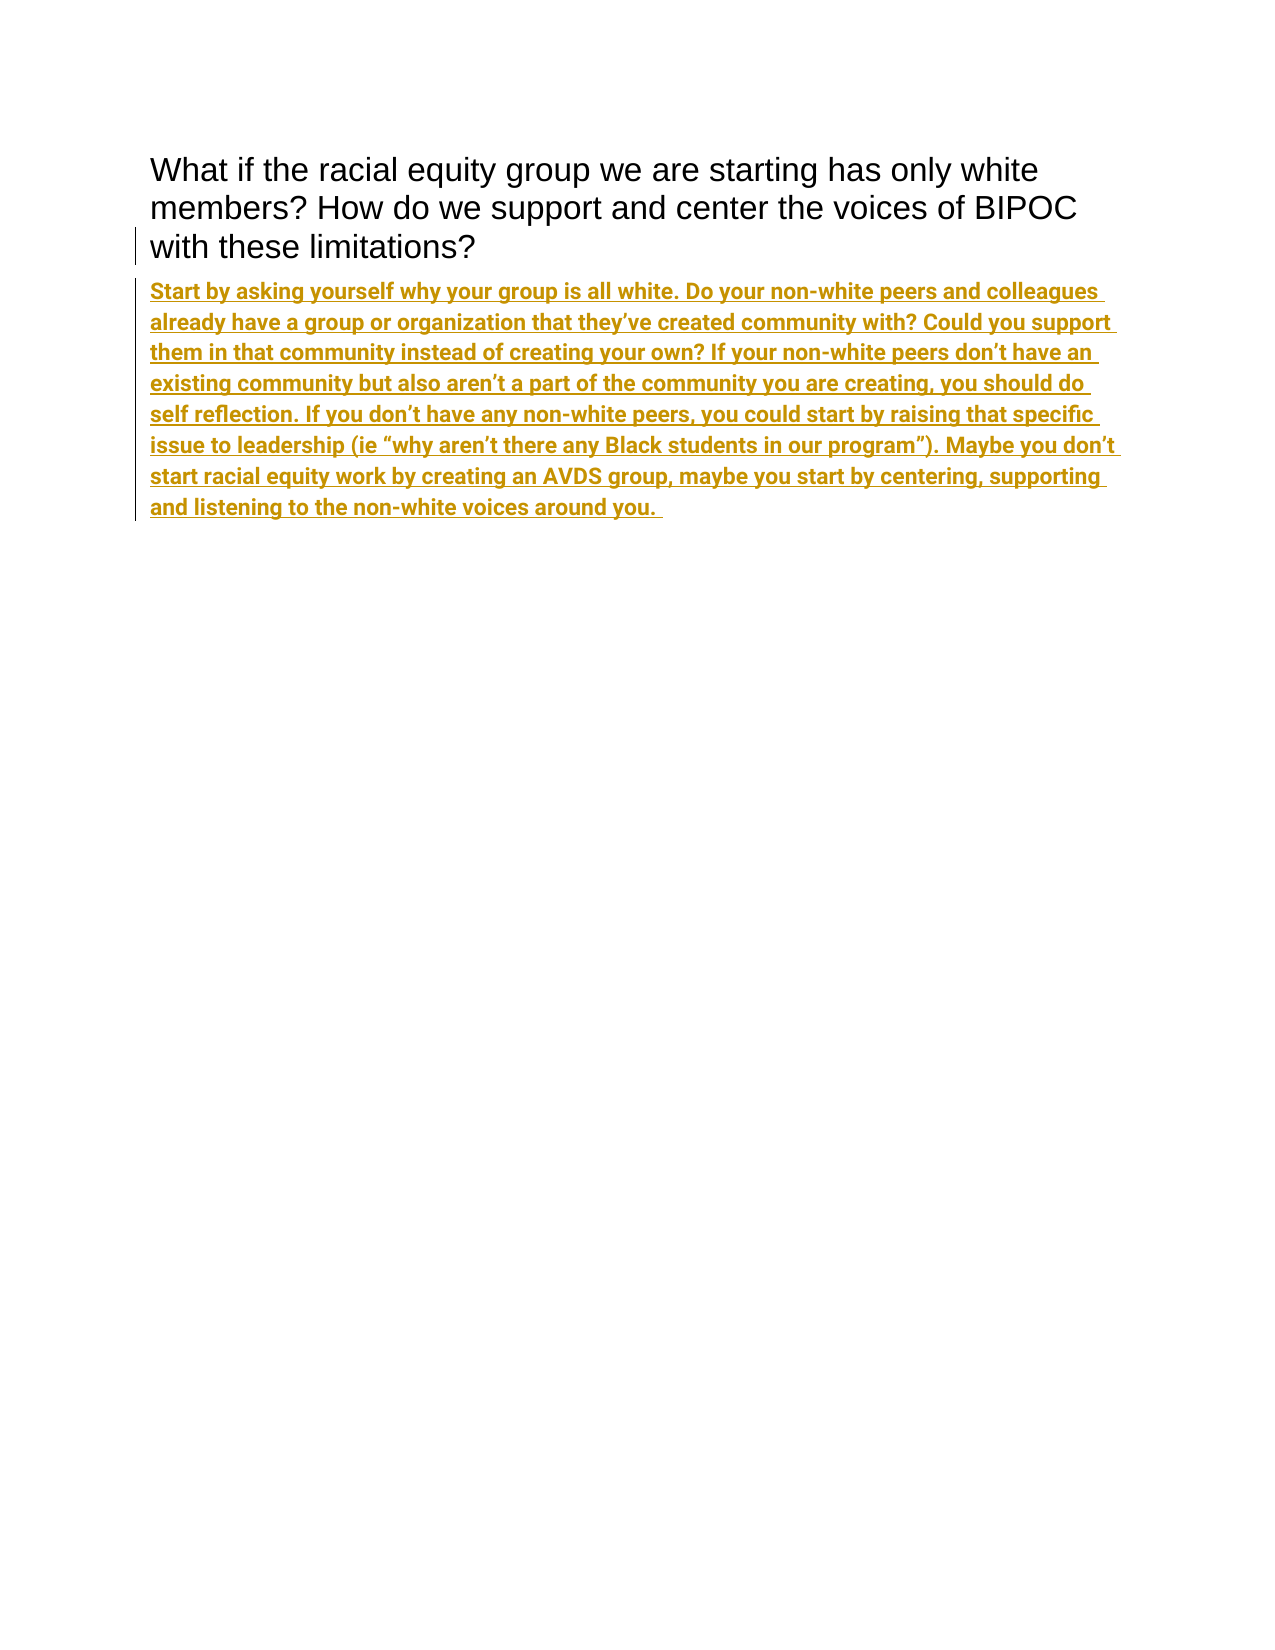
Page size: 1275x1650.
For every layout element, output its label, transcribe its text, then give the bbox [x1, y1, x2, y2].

subtitle What if the racial equity group we are starting has only white members? How do we support and center the voices of BIPOC with these limitations? [150, 150, 1125, 265]
